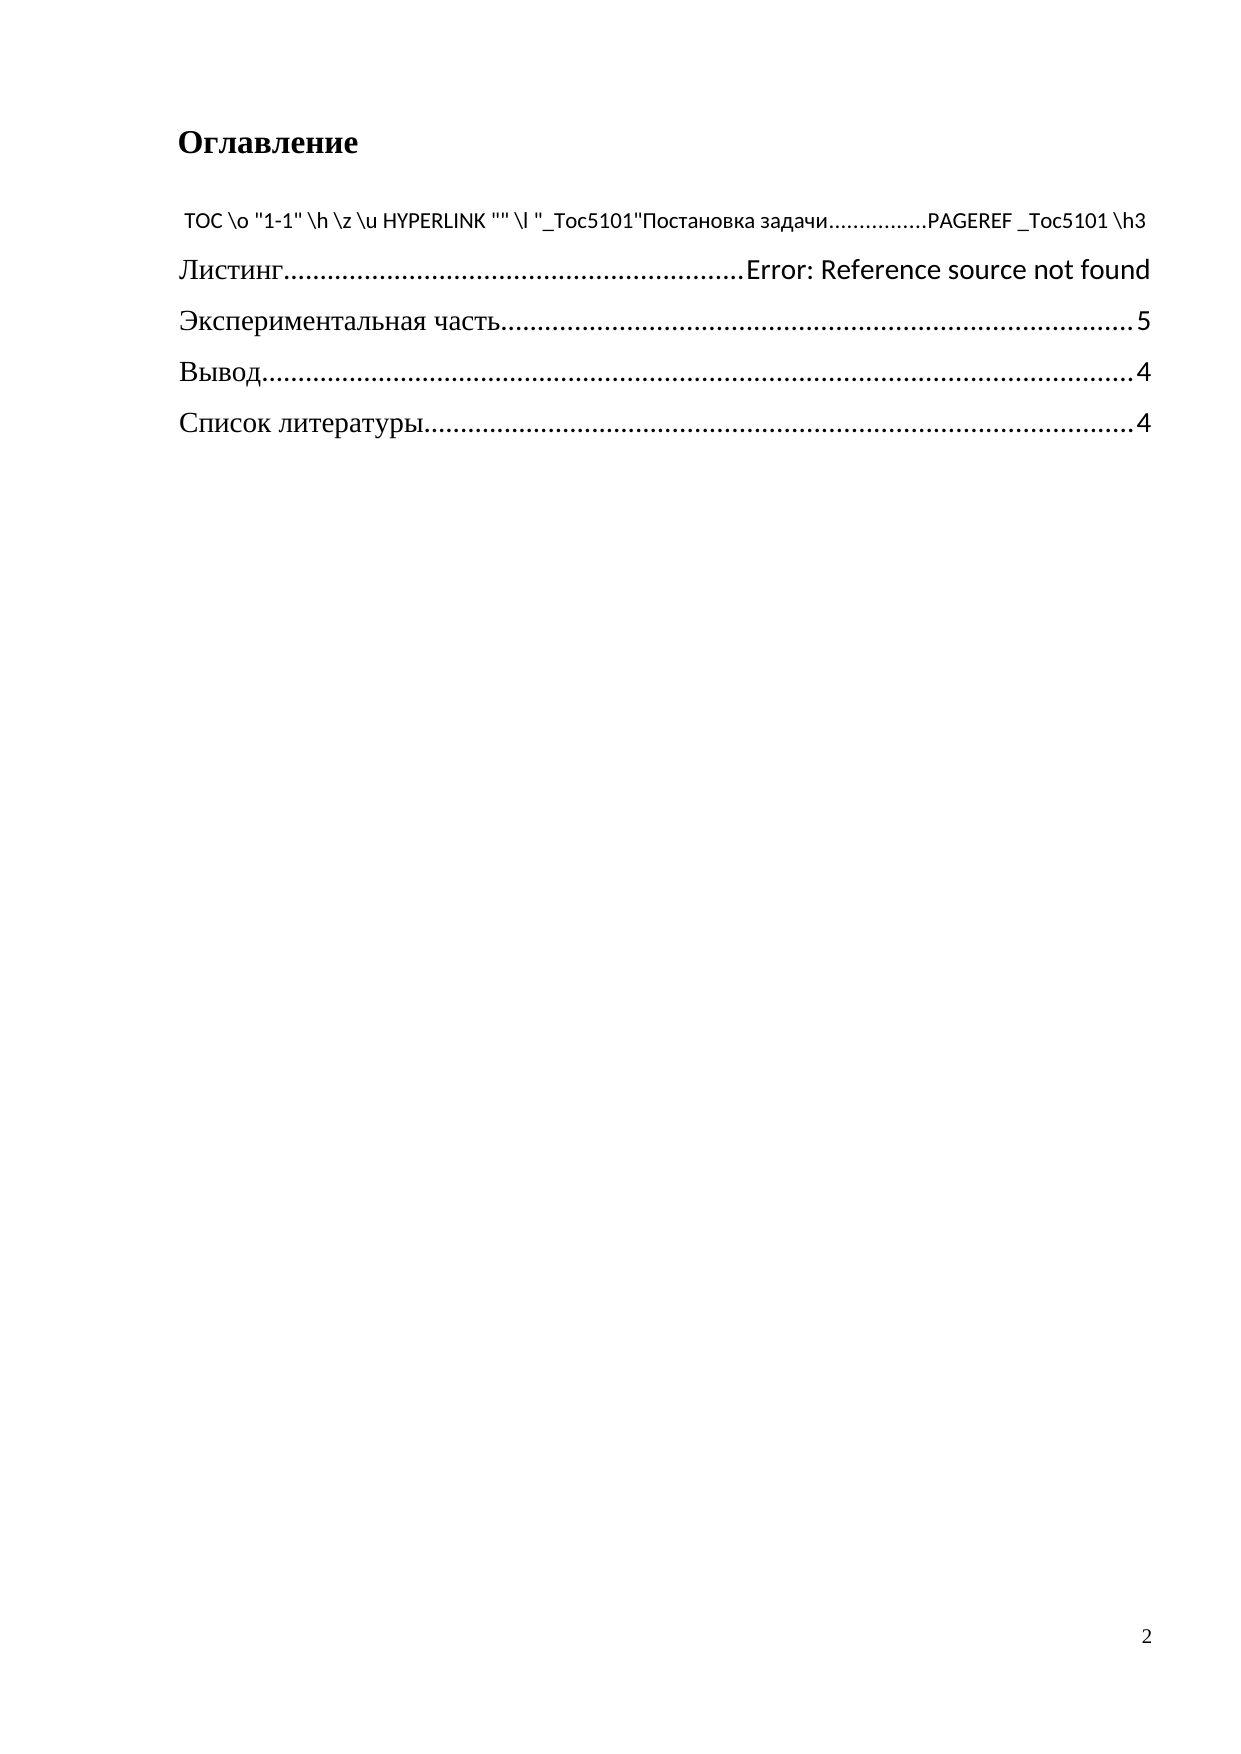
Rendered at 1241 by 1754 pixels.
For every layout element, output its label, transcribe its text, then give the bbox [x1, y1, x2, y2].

text Оглавление [177, 123, 1151, 161]
